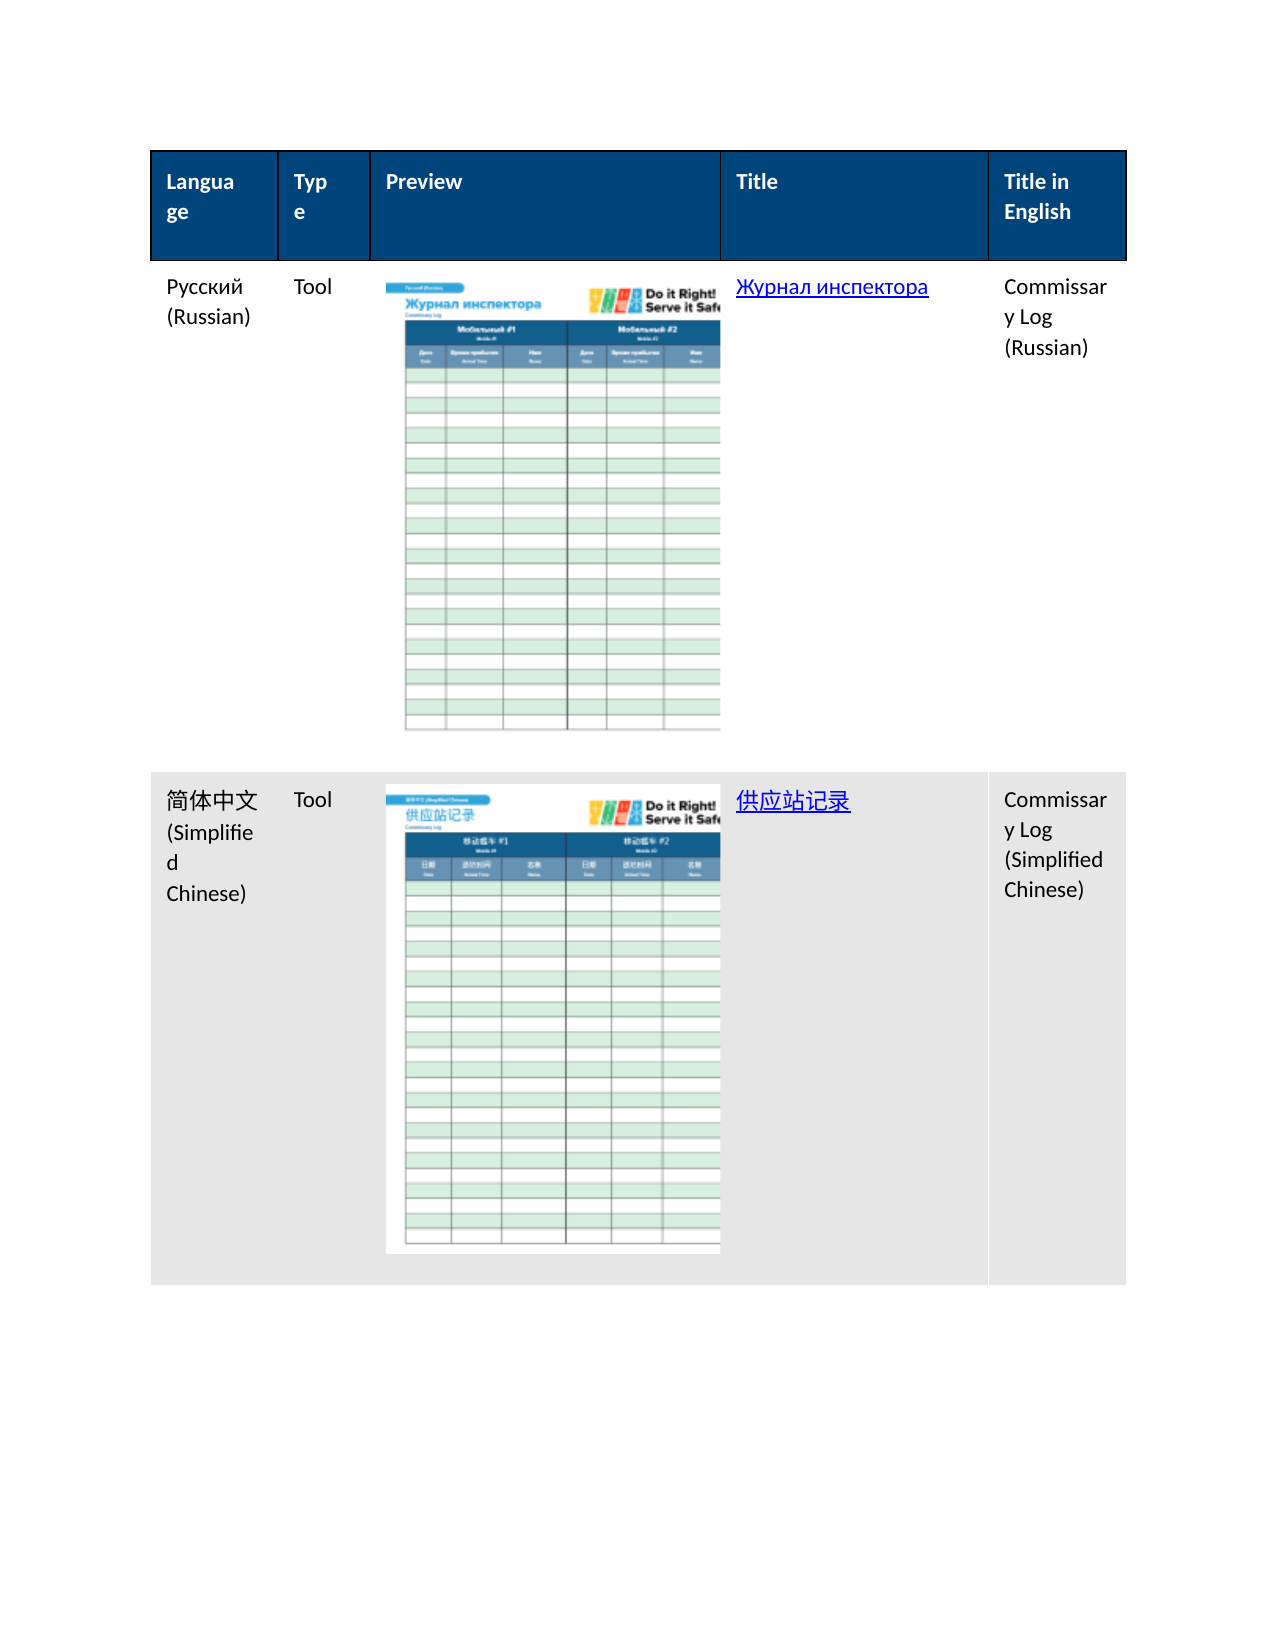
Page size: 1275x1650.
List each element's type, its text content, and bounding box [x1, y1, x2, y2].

table_cell Commissary Log (Simplified Chinese) [989, 772, 1126, 1285]
table_cell [370, 261, 720, 772]
table_cell Русский (Russian) [151, 261, 278, 772]
table_header Preview [371, 152, 720, 260]
table_cell Tool [278, 261, 370, 772]
table_cell 供应站记录 [720, 772, 988, 1285]
picture [385, 272, 721, 741]
picture [385, 784, 721, 1254]
table_cell 简体中文 (Simplified Chinese) [151, 772, 278, 1285]
table_header Language [152, 152, 277, 260]
table_header Type [279, 152, 369, 260]
table_header Title [721, 152, 988, 260]
table_cell Tool [278, 772, 370, 1285]
table_header Title in English [989, 152, 1125, 260]
table_cell Commissary Log (Russian) [989, 261, 1126, 772]
table_cell [370, 772, 720, 1285]
table_cell Журнал инспектора [720, 261, 988, 772]
